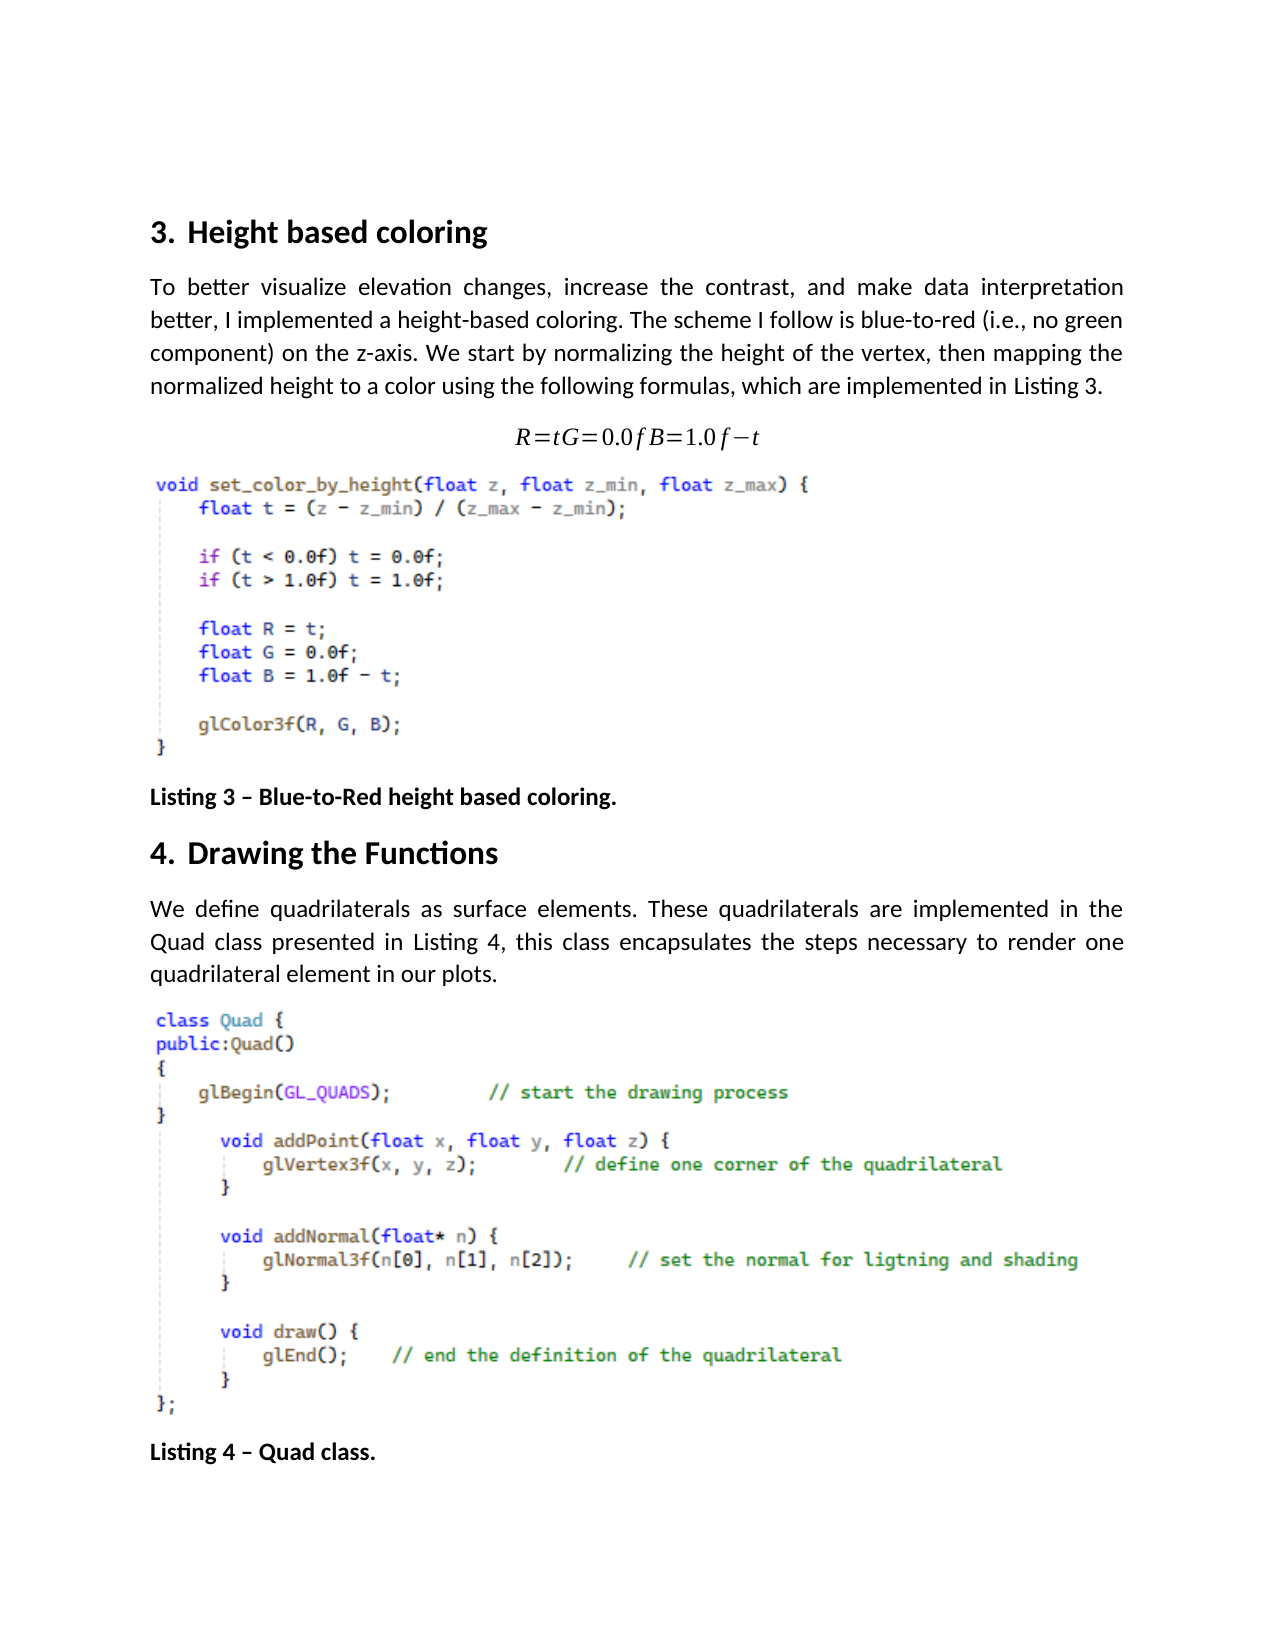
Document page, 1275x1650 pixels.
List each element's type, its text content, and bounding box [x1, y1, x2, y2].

text We define quadrilaterals as surface elements. These quadrilaterals are implemented in the Quad class presented in Listing 4, this class encapsulates the steps necessary to render one quadrilateral element in our plots. [150, 893, 1125, 989]
picture [150, 474, 844, 762]
text Listing 4 – Quad class. [150, 1436, 1125, 1467]
text Listing 3 – Blue-to-Red height based coloring. [150, 781, 1125, 811]
list Drawing the Functions [150, 832, 1125, 873]
list Height based coloring [150, 211, 1125, 251]
text To better visualize elevation changes, increase the contrast, and make data interpretation better, I implemented a height-based coloring. The scheme I follow is blue-to-red (i.e., no green component) on the z-axis. We start by normalizing the height of the vertex, then mapping the normalized height to a color using the following formulas, which are implemented in Listing 3. [150, 271, 1125, 401]
picture [150, 1008, 1087, 1418]
